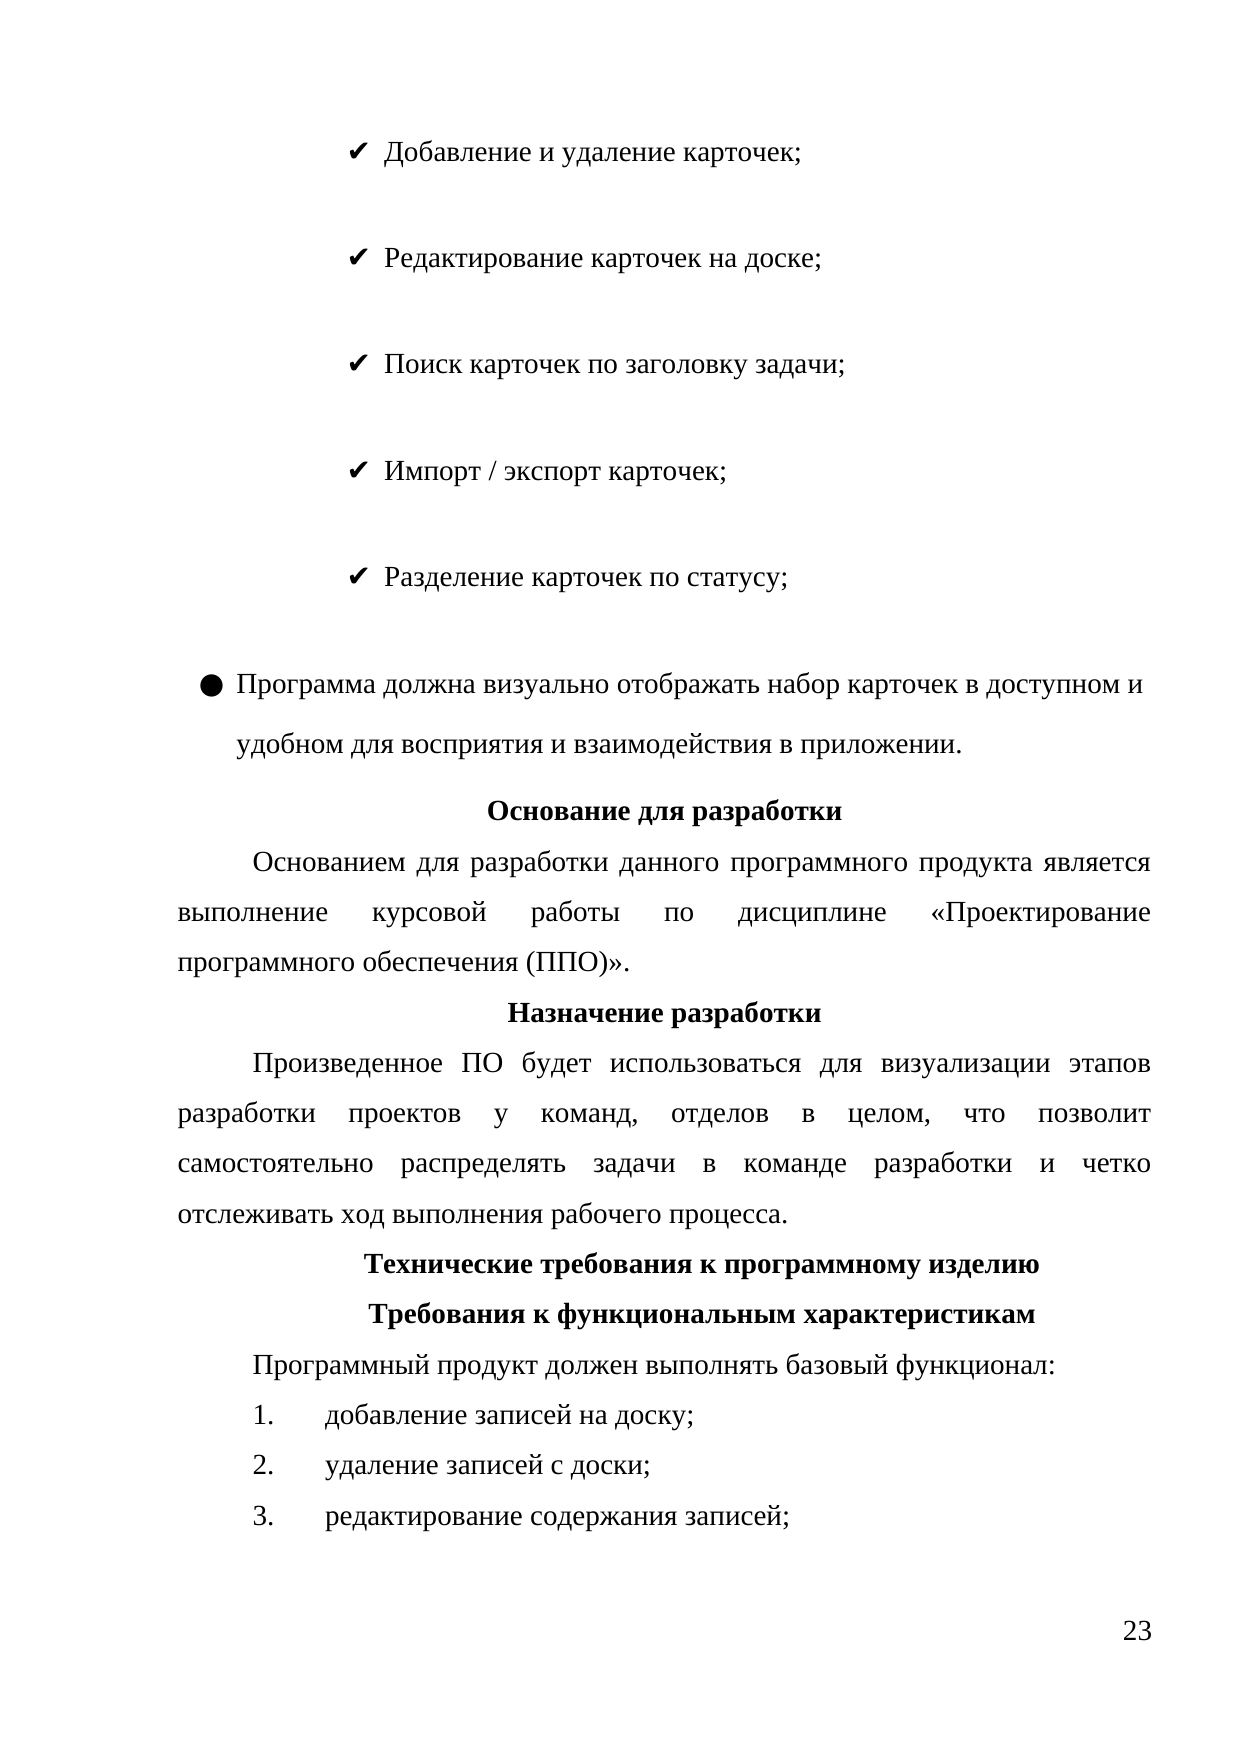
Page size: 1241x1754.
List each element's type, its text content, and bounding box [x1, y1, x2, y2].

text Основание для разработки [177, 793, 1152, 827]
list Добавление и удаление карточек; [346, 118, 1152, 178]
list удаление записей с доски; [177, 1447, 1152, 1481]
text Программный продукт должен выполнять базовый функционал: [177, 1347, 1152, 1380]
list Программа должна визуально отображать набор карточек в доступном и удобном для восприятия и взаимодействия в приложении. [199, 650, 1152, 760]
list добавление записей на доску; [177, 1397, 1152, 1431]
text Основанием для разработки данного программного продукта является выполнение курсовой работы по дисциплине «Проектирование программного обеспечения (ППО)». [177, 844, 1152, 978]
list Редактирование карточек на доске; [346, 224, 1152, 284]
text Требования к функциональным характеристикам [177, 1297, 1152, 1330]
text Назначение разработки [177, 995, 1152, 1028]
text Технические требования к программному изделию [177, 1246, 1152, 1280]
list Поиск карточек по заголовку задачи; [346, 331, 1152, 391]
list Импорт / экспорт карточек; [346, 437, 1152, 497]
text Произведенное ПО будет использоваться для визуализации этапов разработки проектов у команд, отделов в целом, что позволит самостоятельно распределять задачи в команде разработки и четко отслеживать ход выполнения рабочего процесса. [177, 1045, 1152, 1229]
list редактирование содержания записей; [177, 1498, 1152, 1531]
list Разделение карточек по статусу; [346, 543, 1152, 603]
